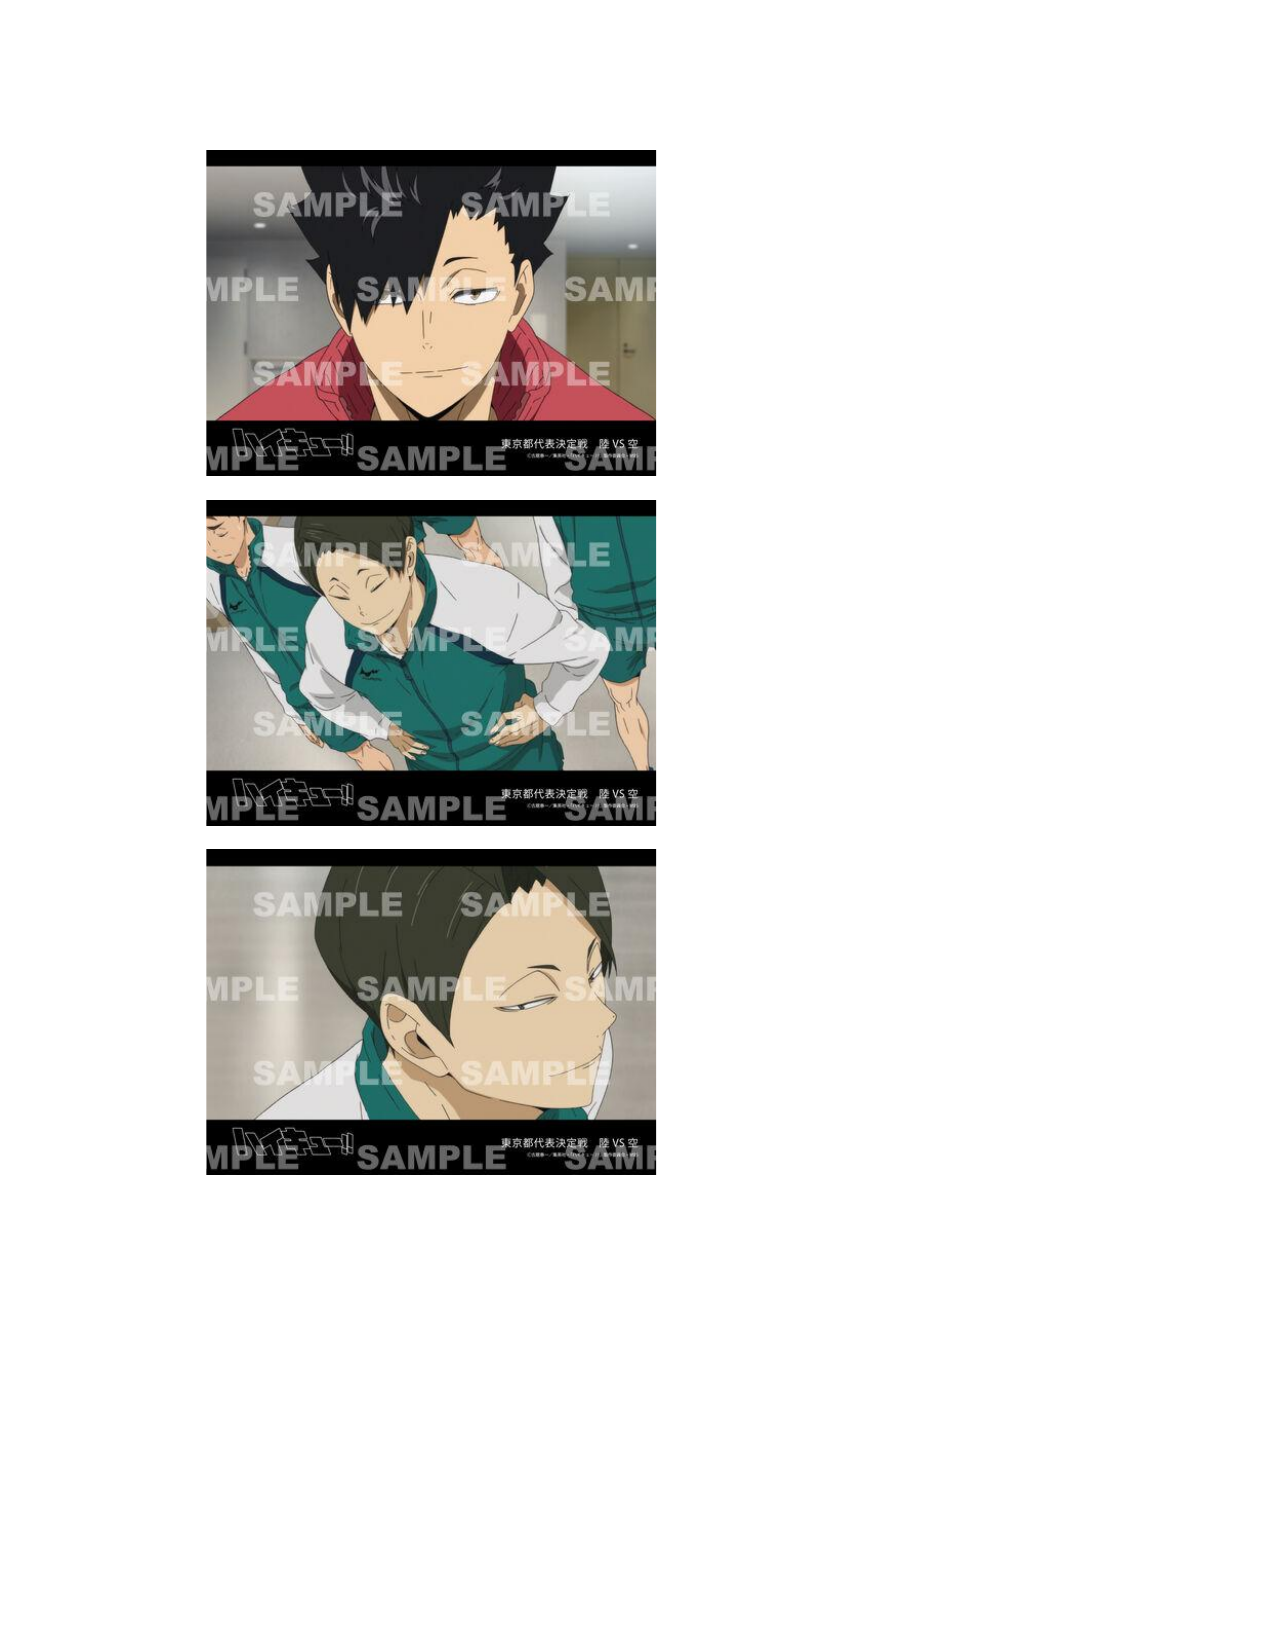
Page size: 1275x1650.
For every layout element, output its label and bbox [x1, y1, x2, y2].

picture [206, 500, 657, 826]
picture [206, 150, 657, 476]
picture [206, 849, 657, 1175]
